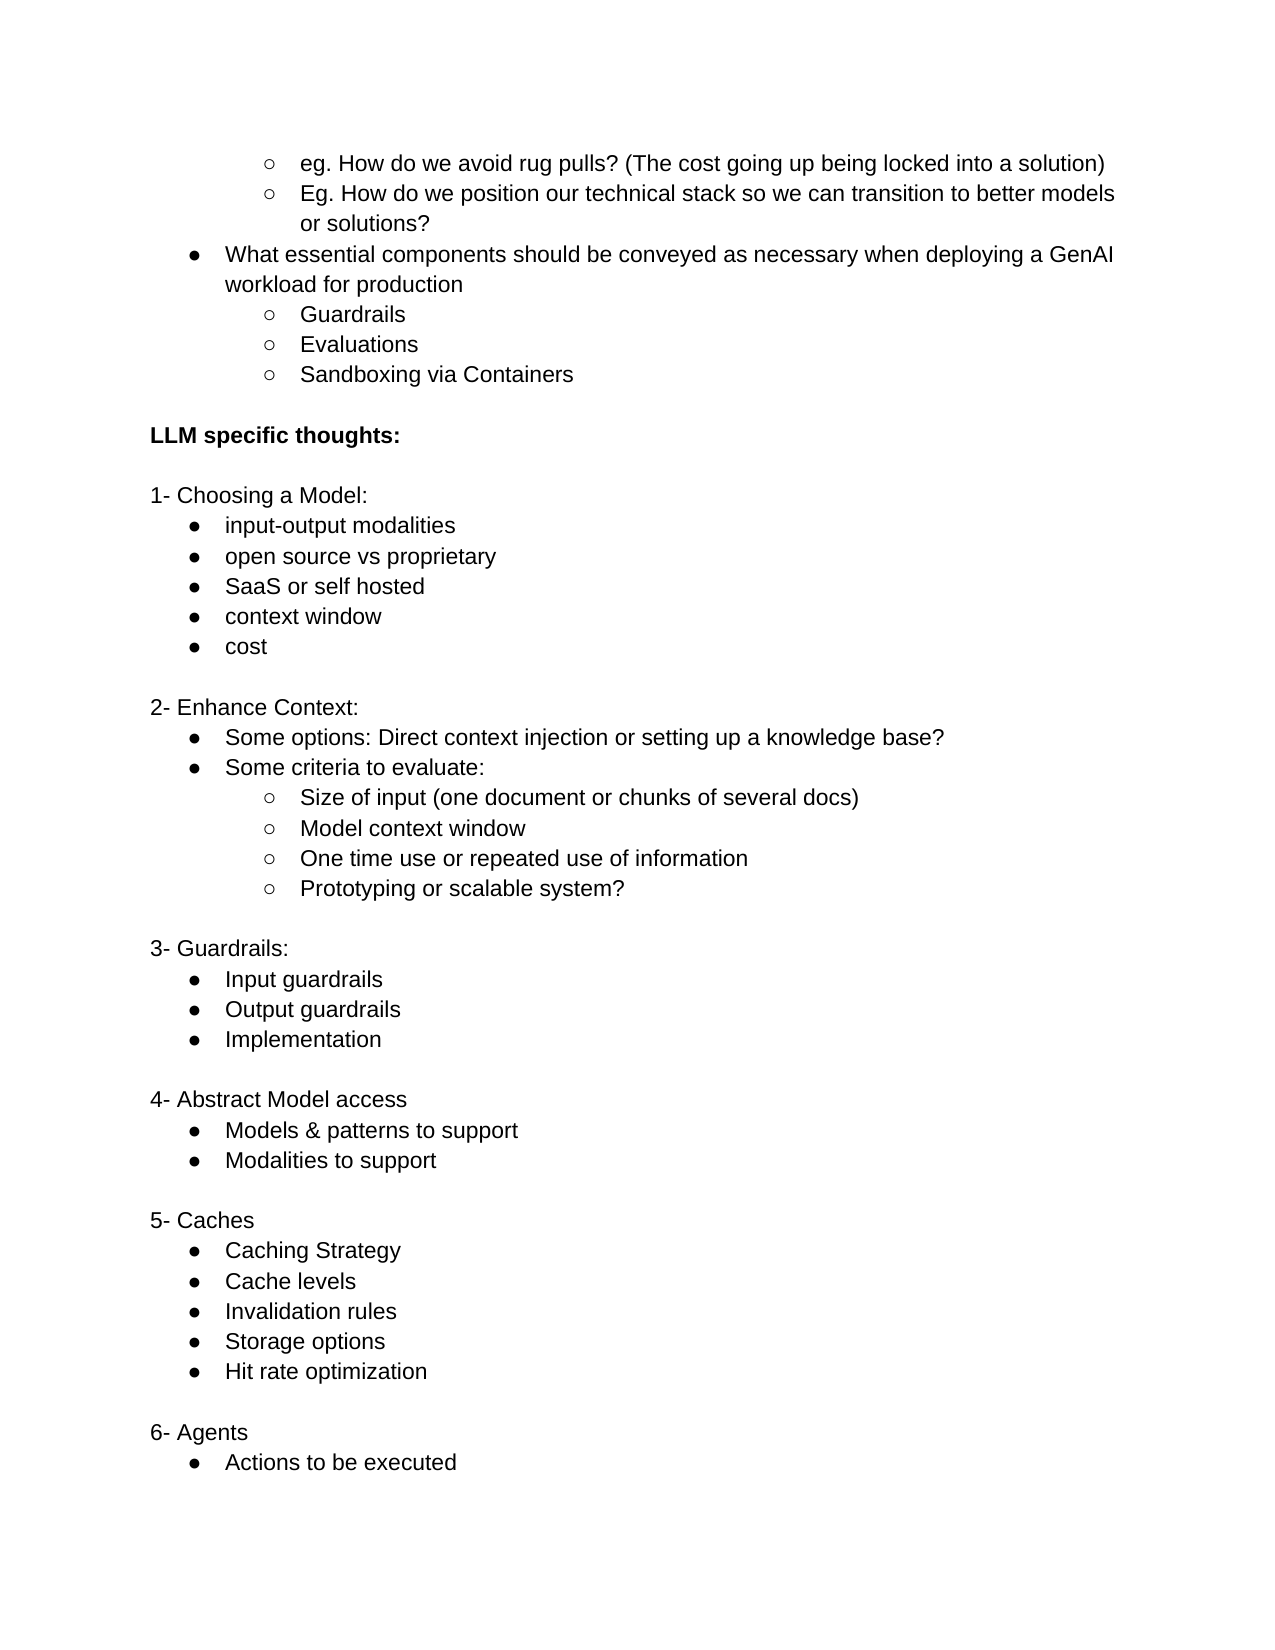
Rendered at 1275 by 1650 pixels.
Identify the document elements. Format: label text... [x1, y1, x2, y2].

list Cache levels [187, 1268, 1125, 1294]
list eg. How do we avoid rug pulls? (The cost going up being locked into a solution) [262, 150, 1125, 176]
list Prototyping or scalable system? [262, 875, 1125, 901]
list Models & patterns to support [187, 1117, 1125, 1143]
list Input guardrails [187, 966, 1125, 992]
list Model context window [262, 814, 1125, 841]
list Size of input (one document or chunks of several docs) [262, 784, 1125, 811]
list Invalidation rules [187, 1298, 1125, 1324]
list Eg. How do we position our technical stack so we can transition to better models or solutions? [262, 180, 1125, 237]
text 1- Choosing a Model: [150, 482, 1125, 509]
list Guardrails [262, 301, 1125, 327]
list cost [187, 633, 1125, 660]
list Storage options [187, 1328, 1125, 1354]
list SaaS or self hosted [187, 573, 1125, 599]
list Sandboxing via Containers [262, 361, 1125, 388]
list Hit rate optimization [187, 1358, 1125, 1385]
list Actions to be executed [187, 1449, 1125, 1475]
list Output guardrails [187, 996, 1125, 1022]
list input-output modalities [187, 512, 1125, 539]
text 4- Abstract Model access [150, 1086, 1125, 1113]
list Modalities to support [187, 1147, 1125, 1173]
text 3- Guardrails: [150, 935, 1125, 962]
list Evaluations [262, 331, 1125, 358]
text 6- Agents [150, 1419, 1125, 1445]
list One time use or repeated use of information [262, 845, 1125, 871]
list Some options: Direct context injection or setting up a knowledge base? [187, 724, 1125, 750]
list Some criteria to evaluate: [187, 754, 1125, 781]
list What essential components should be conveyed as necessary when deploying a GenAI workload for production [187, 241, 1125, 297]
text 2- Enhance Context: [150, 694, 1125, 720]
list Caching Strategy [187, 1237, 1125, 1264]
list Implementation [187, 1026, 1125, 1052]
list context window [187, 603, 1125, 629]
text 5- Caches [150, 1207, 1125, 1234]
text LLM specific thoughts: [150, 422, 1125, 448]
list open source vs proprietary [187, 543, 1125, 569]
